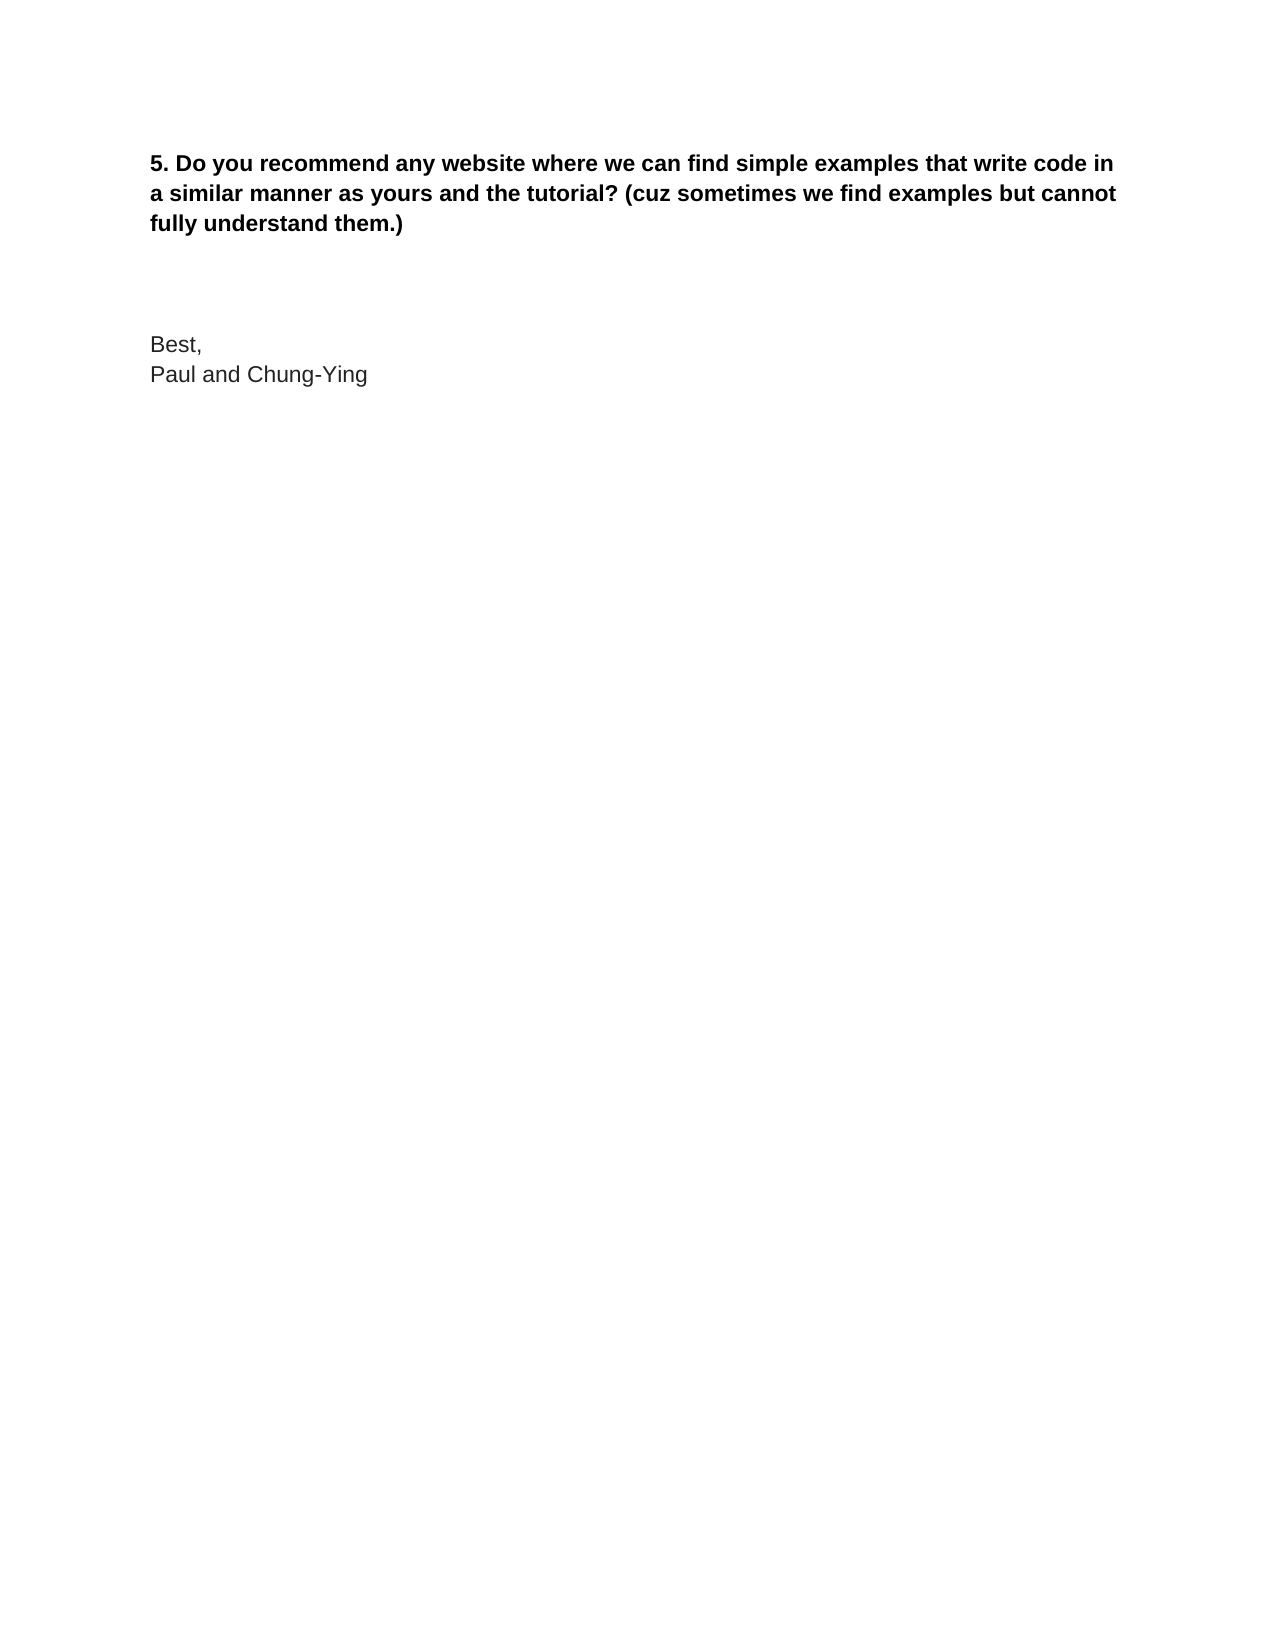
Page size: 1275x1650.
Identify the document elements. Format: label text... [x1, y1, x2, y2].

text Best, [150, 331, 1125, 358]
text Paul and Chung-Ying [150, 361, 1125, 388]
text 5. Do you recommend any website where we can find simple examples that write code in a similar manner as yours and the tutorial? (cuz sometimes we find examples but cannot fully understand them.) [150, 150, 1125, 237]
